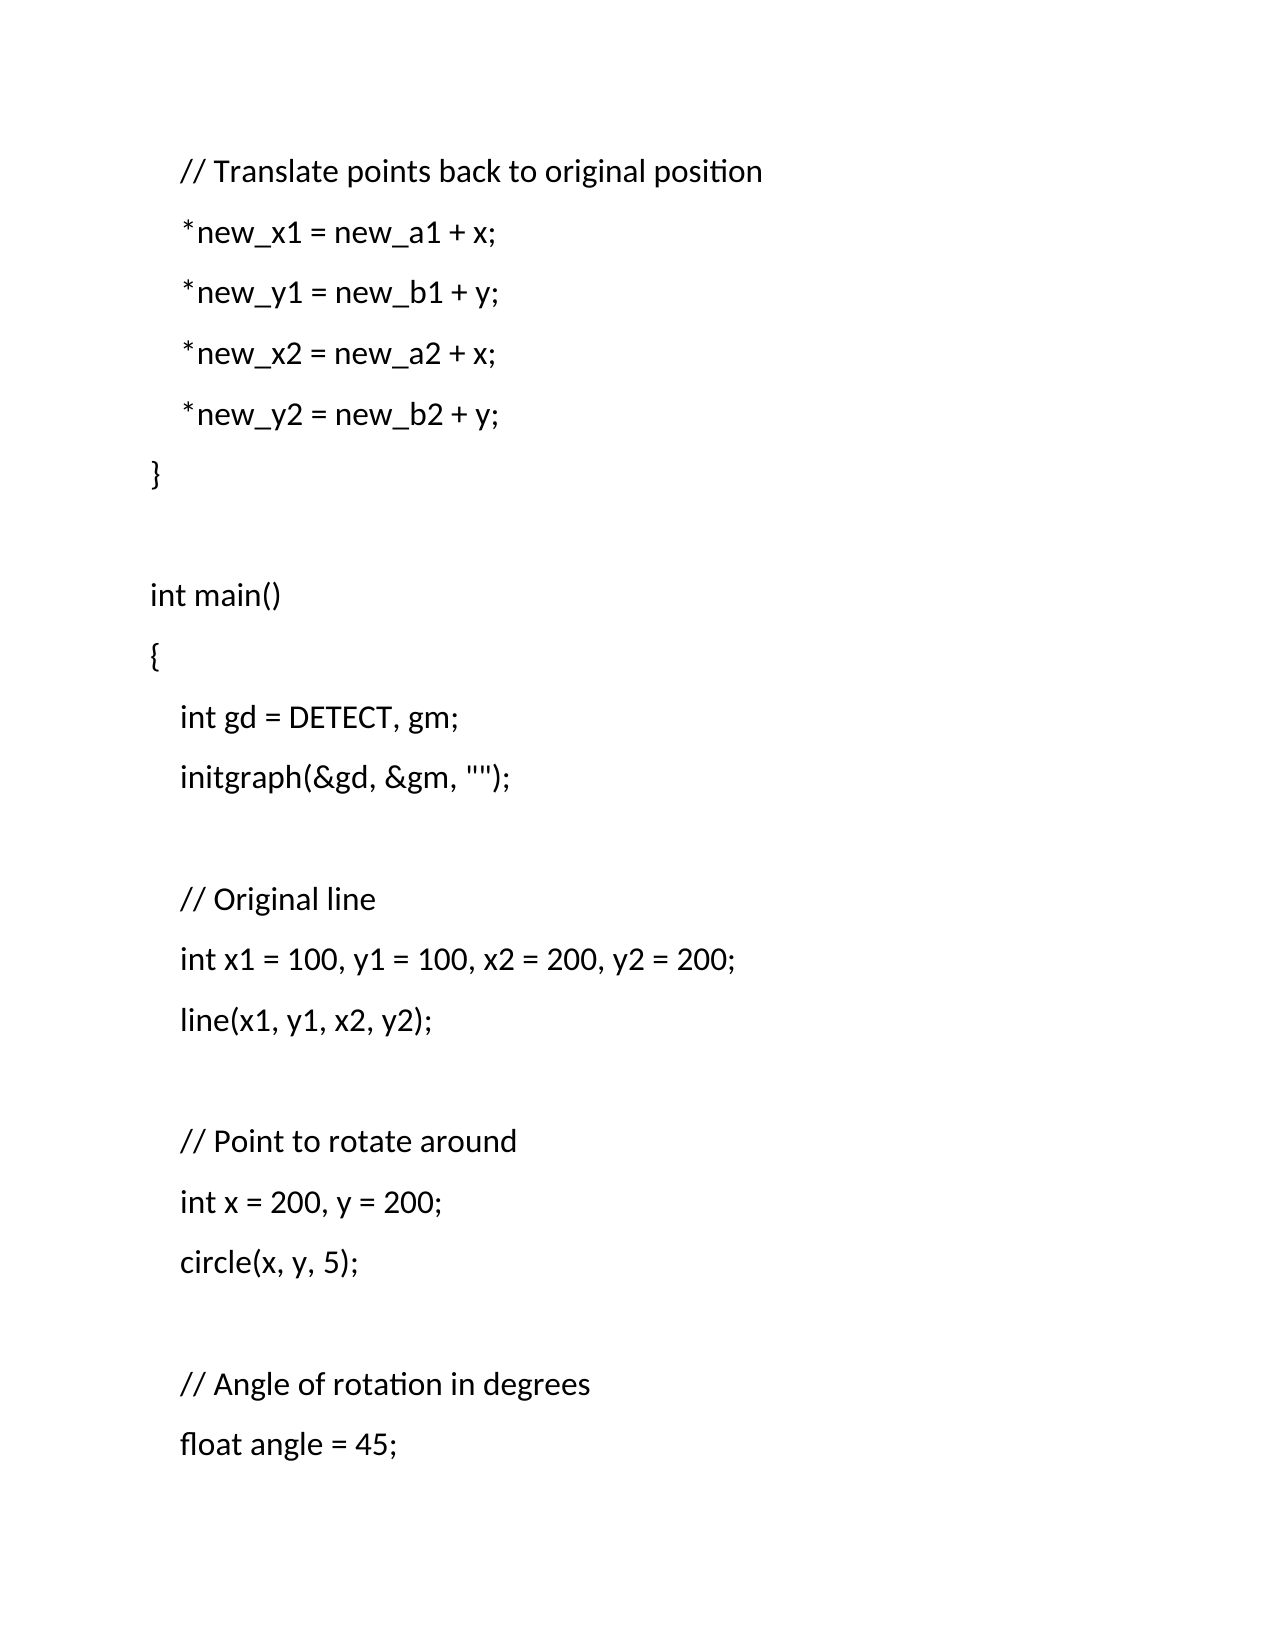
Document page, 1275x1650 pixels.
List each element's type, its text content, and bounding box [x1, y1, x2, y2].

text float angle = 45; [150, 1423, 1125, 1464]
text int x1 = 100, y1 = 100, x2 = 200, y2 = 200; [150, 938, 1125, 979]
text // Point to rotate around [150, 1120, 1125, 1161]
text circle(x, y, 5); [150, 1241, 1125, 1282]
text line(x1, y1, x2, y2); [150, 999, 1125, 1039]
text } [150, 453, 1125, 494]
text initgraph(&gd, &gm, ""); [150, 756, 1125, 797]
text // Translate points back to original position [150, 150, 1125, 191]
text { [150, 635, 1125, 676]
text *new_y2 = new_b2 + y; [150, 392, 1125, 433]
text int main() [150, 574, 1125, 615]
text *new_x2 = new_a2 + x; [150, 332, 1125, 373]
text *new_x1 = new_a1 + x; [150, 211, 1125, 251]
text // Original line [150, 877, 1125, 918]
text // Angle of rotation in degrees [150, 1362, 1125, 1403]
text int gd = DETECT, gm; [150, 696, 1125, 736]
text int x = 200, y = 200; [150, 1181, 1125, 1221]
text *new_y1 = new_b1 + y; [150, 271, 1125, 312]
